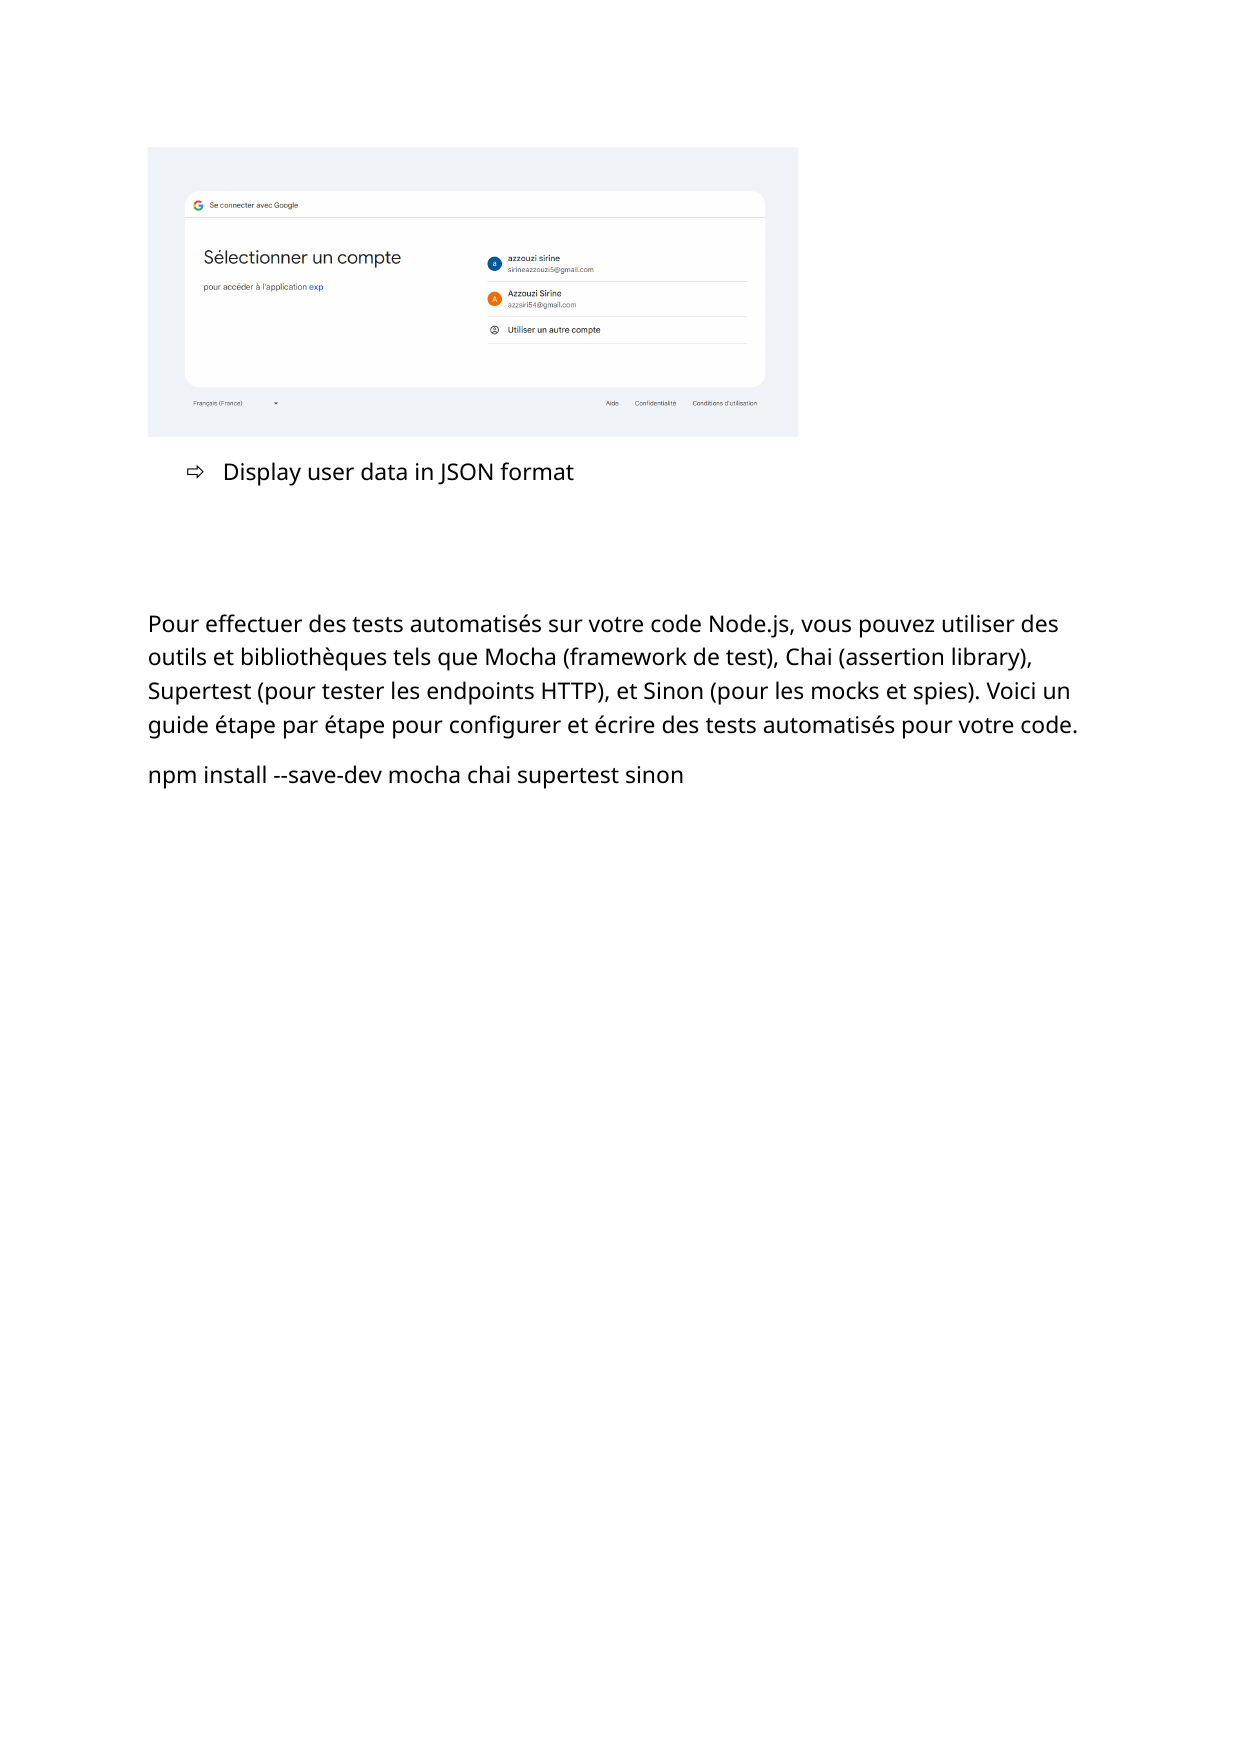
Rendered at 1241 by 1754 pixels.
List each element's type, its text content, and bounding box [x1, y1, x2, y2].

text npm install --save-dev mocha chai supertest sinon [148, 759, 1093, 790]
picture [147, 147, 799, 437]
list Display user data in JSON format [185, 456, 1093, 487]
text Pour effectuer des tests automatisés sur votre code Node.js, vous pouvez utiliser des outils et bibliothèques tels que Mocha (framework de test), Chai (assertion library), Supertest (pour tester les endpoints HTTP), et Sinon (pour les mocks et spies). Voici un guide étape par étape pour configurer et écrire des tests automatisés pour votre code. [148, 607, 1093, 740]
